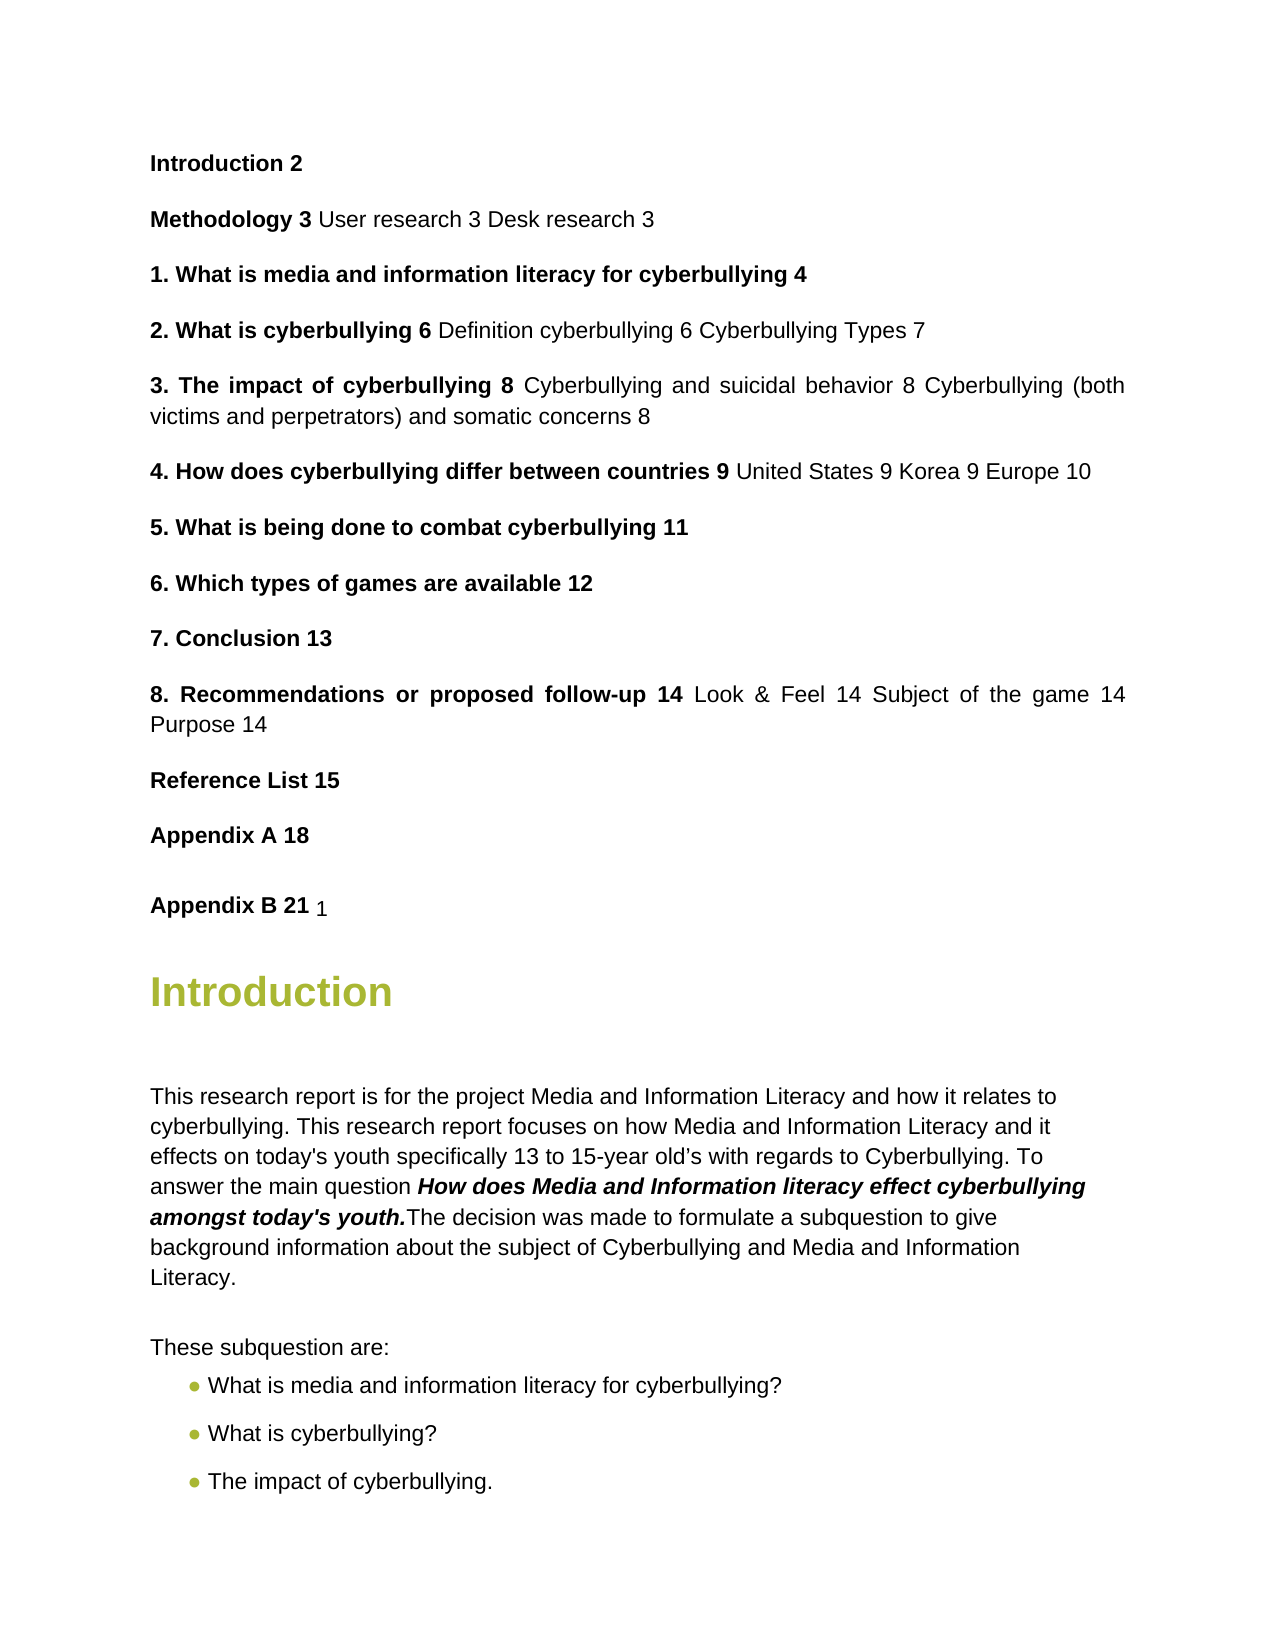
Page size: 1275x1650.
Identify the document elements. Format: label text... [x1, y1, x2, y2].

text ● What is cyberbullying? [187, 1420, 488, 1446]
text ● The impact of cyberbullying. [187, 1468, 544, 1494]
text These subquestion are: [150, 1333, 423, 1360]
text 1. What is media and information literacy for cyberbullying 4 [150, 261, 1125, 288]
text 2. What is cyberbullying 6 Definition cyberbullying 6 Cyberbullying Types 7 [150, 317, 1125, 343]
text Introduction 2 [150, 150, 1125, 176]
text 3. The impact of cyberbullying 8 Cyberbullying and suicidal behavior 8 Cyberbullying (both victims and perpetrators) and somatic concerns 8 [150, 372, 1125, 429]
text 4. How does cyberbullying differ between countries 9 United States 9 Korea 9 Europe 10 [150, 458, 1126, 485]
text Methodology 3 User research 3 Desk research 3 [150, 206, 1125, 232]
text 6. Which types of games are available 12 [150, 569, 1126, 596]
text Appendix B 21 1 [150, 878, 1126, 921]
text ● What is media and information literacy for cyberbullying? [187, 1372, 833, 1398]
text 5. What is being done to combat cyberbullying 11 [150, 514, 1126, 540]
text 8. Recommendations or proposed follow-up 14 Look & Feel 14 Subject of the game 14 Purpose 14 [150, 681, 1126, 737]
text Appendix A 18 [150, 822, 1126, 849]
text Reference List 15 [150, 767, 1126, 793]
text This research report is for the project Media and Information Literacy and how it relates to cyberbullying. This research report focuses on how Media and Information Literacy and it effects on today's youth specifically 13 to 15-year old’s with regards to Cyberbullying. To answer the main question How does Media and Information literacy effect cyberbullying amongst today's youth.The decision was made to formulate a subquestion to give background information about the subject of Cyberbullying and Media and Information Literacy. [150, 1083, 1113, 1290]
text 7. Conclusion 13 [150, 625, 1126, 652]
text Introduction [150, 967, 427, 1015]
